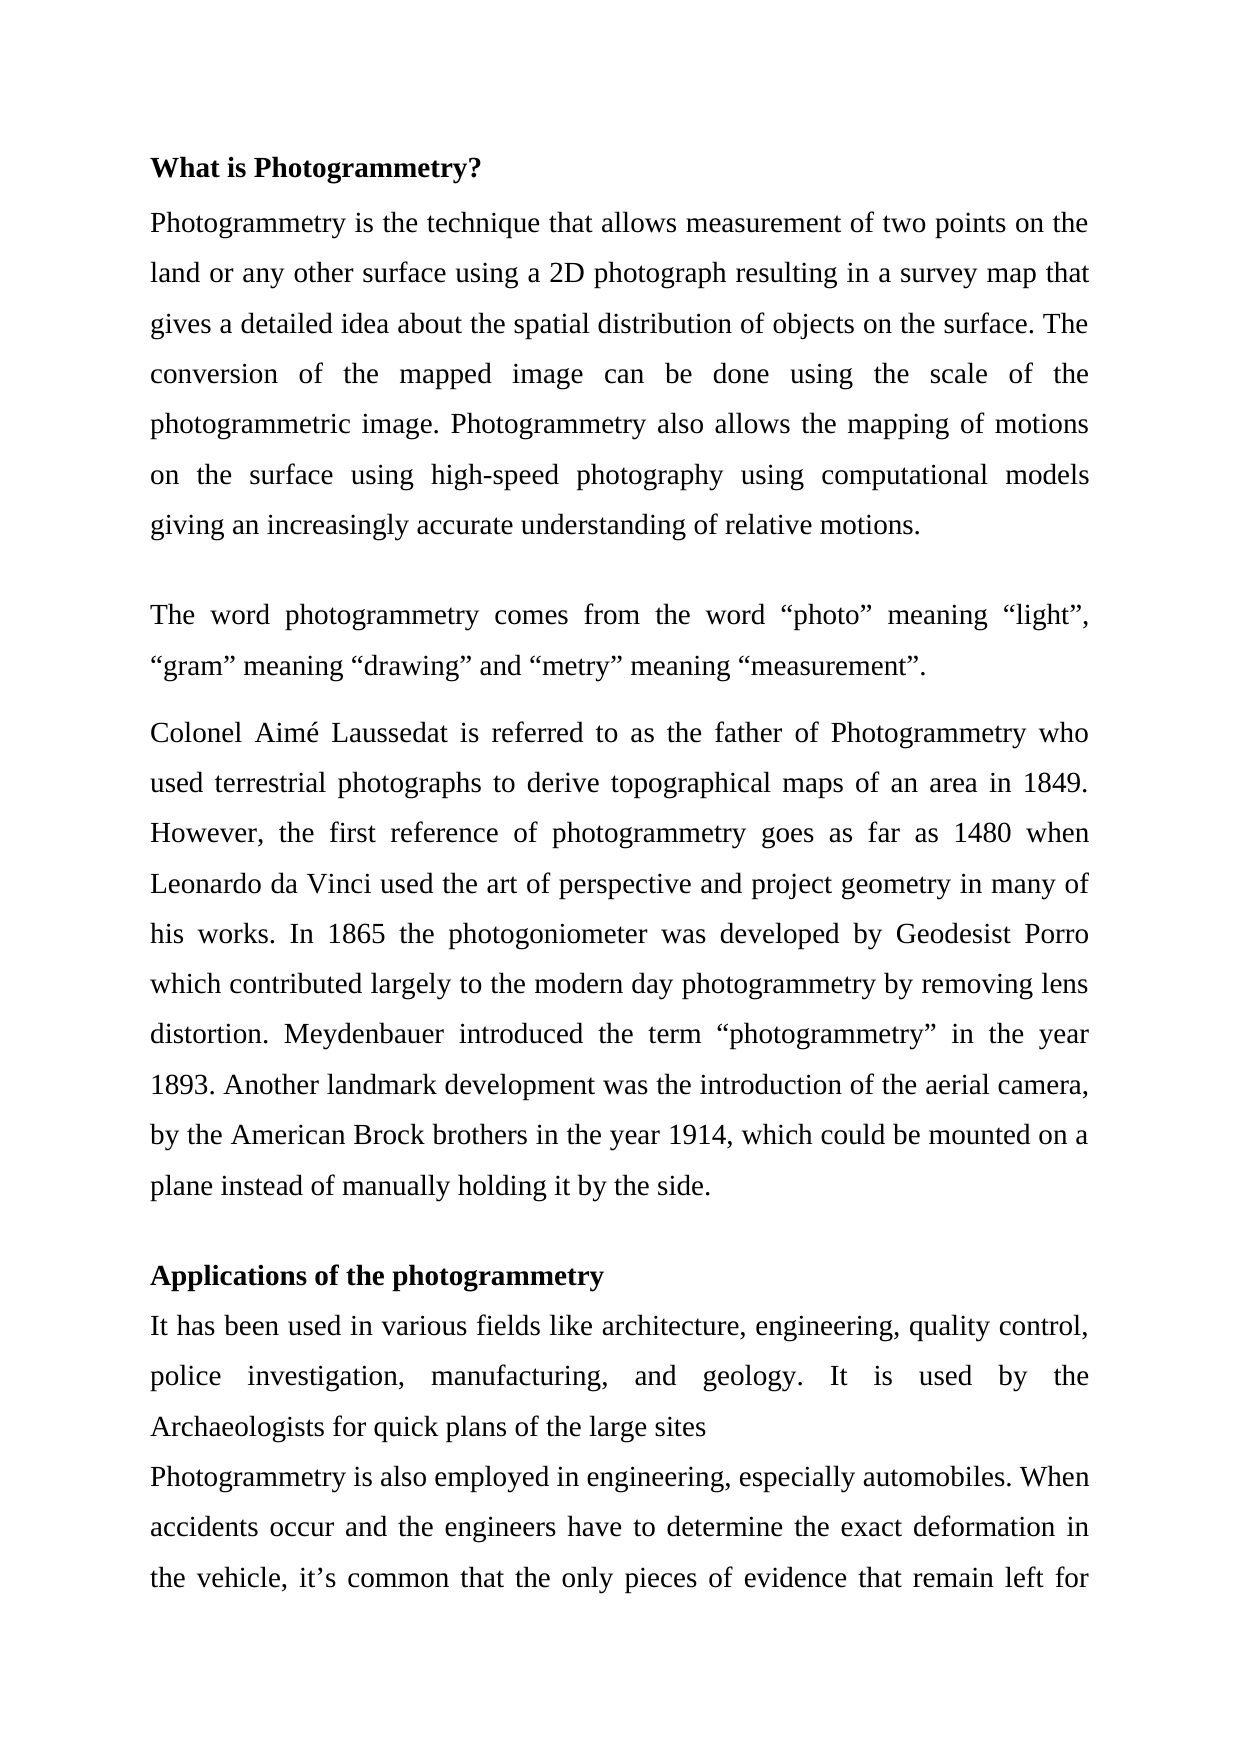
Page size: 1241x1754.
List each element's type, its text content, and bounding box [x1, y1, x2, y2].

text Photogrammetry is the technique that allows measurement of two points on the land or any other surface using a 2D photograph resulting in a survey map that gives a detailed idea about the spatial distribution of objects on the surface. The conversion of the mapped image can be done using the scale of the photogrammetric image. Photogrammetry also allows the mapping of motions on the surface using high-speed photography using computational models giving an increasingly accurate understanding of relative motions. [150, 205, 1090, 541]
subtitle What is Photogrammetry? [150, 150, 1090, 183]
text Applications of the photogrammetry [150, 1258, 1090, 1291]
text Colonel Aimé Laussedat is referred to as the father of Photogrammetry who used terrestrial photographs to derive topographical maps of an area in 1849. However, the first reference of photogrammetry goes as far as 1480 when Leonardo da Vinci used the art of perspective and project geometry in many of his works. In 1865 the photogoniometer was developed by Geodesist Porro which contributed largely to the modern day photogrammetry by removing lens distortion. Meydenbauer introduced the term “photogrammetry” in the year 1893. Another landmark development was the introduction of the aerial camera, by the American Brock brothers in the year 1914, which could be mounted on a plane instead of manually holding it by the side. [150, 715, 1090, 1201]
text It has been used in various fields like architecture, engineering, quality control, police investigation, manufacturing, and geology. It is used by the Archaeologists for quick plans of the large sites [150, 1308, 1090, 1442]
text The word photogrammetry comes from the word “photo” meaning “light”, “gram” meaning “drawing” and “metry” meaning “measurement”. [150, 597, 1090, 681]
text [150, 1459, 1090, 1593]
